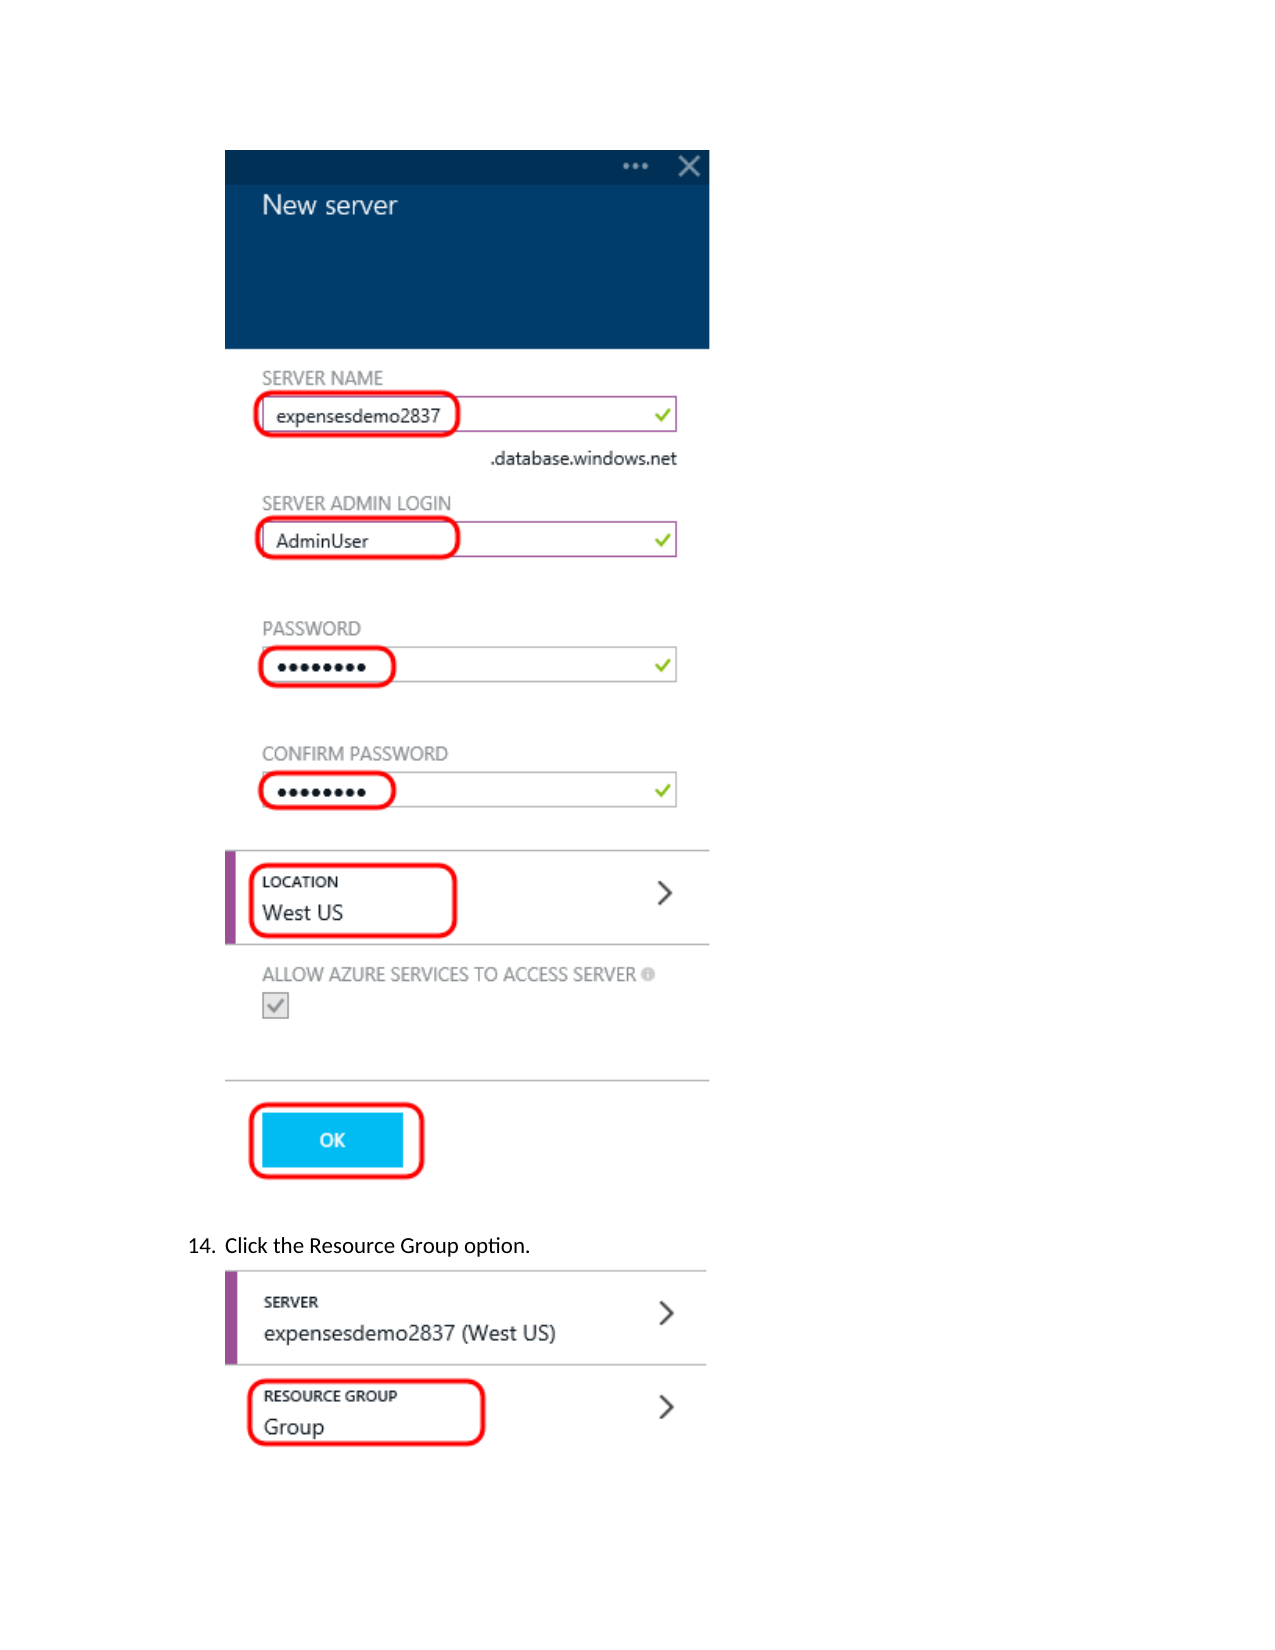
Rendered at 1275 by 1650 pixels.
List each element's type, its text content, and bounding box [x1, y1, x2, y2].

list Click the Resource Group option. [187, 1231, 1125, 1259]
picture [225, 1261, 707, 1455]
picture [225, 150, 710, 1199]
